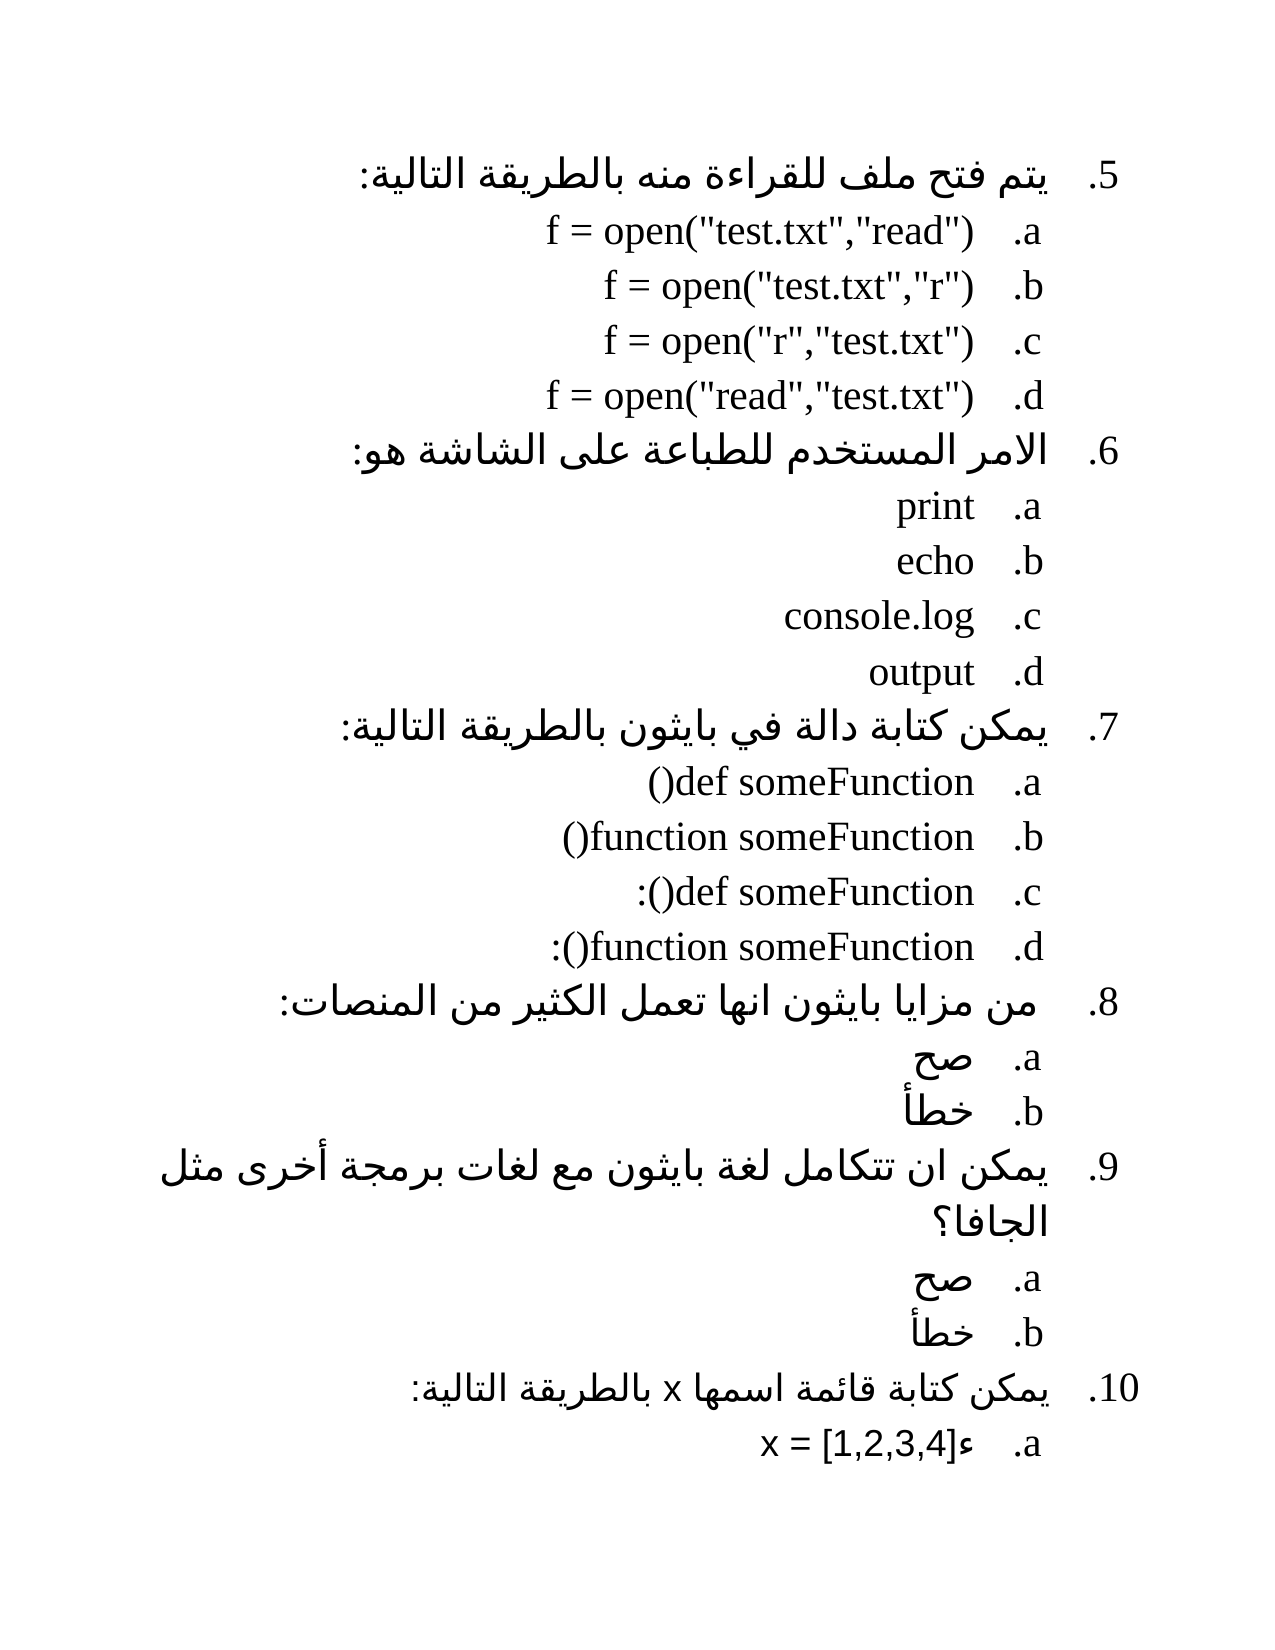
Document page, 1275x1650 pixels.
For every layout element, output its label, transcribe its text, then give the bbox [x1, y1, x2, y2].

list f = open("r","test.txt") [150, 315, 1012, 363]
list def someFunction(): [150, 866, 1012, 914]
list f = open("read","test.txt") [150, 370, 1012, 418]
list خطأ [150, 1307, 1012, 1355]
list def someFunction() [150, 756, 1012, 804]
list صح [150, 1032, 1012, 1079]
list function someFunction(): [150, 921, 1012, 969]
list من مزايا بايثون انها تعمل الكثير من المنصات: [150, 977, 1087, 1024]
list echo [150, 536, 1012, 584]
list f = open("test.txt","r") [150, 260, 1012, 308]
list output [150, 646, 1012, 694]
list f = open("test.txt","read") [150, 205, 1012, 253]
list ءx = [1,2,3,4] [150, 1417, 1012, 1465]
list يمكن كتابة دالة في بايثون بالطريقة التالية: [150, 701, 1087, 749]
list يتم فتح ملف للقراءة منه بالطريقة التالية: [150, 150, 1087, 198]
list يمكن ان تتكامل لغة بايثون مع لغات برمجة أخرى مثل الجافا؟ [150, 1142, 1087, 1245]
list الامر المستخدم للطباعة على الشاشة هو: [150, 426, 1087, 473]
list صح [150, 1252, 1012, 1300]
list يمكن كتابة قائمة اسمها x بالطريقة التالية: [150, 1362, 1087, 1410]
list خطأ [150, 1087, 1012, 1135]
list function someFunction() [150, 811, 1012, 859]
list print [150, 481, 1012, 528]
list console.log [150, 591, 1012, 639]
